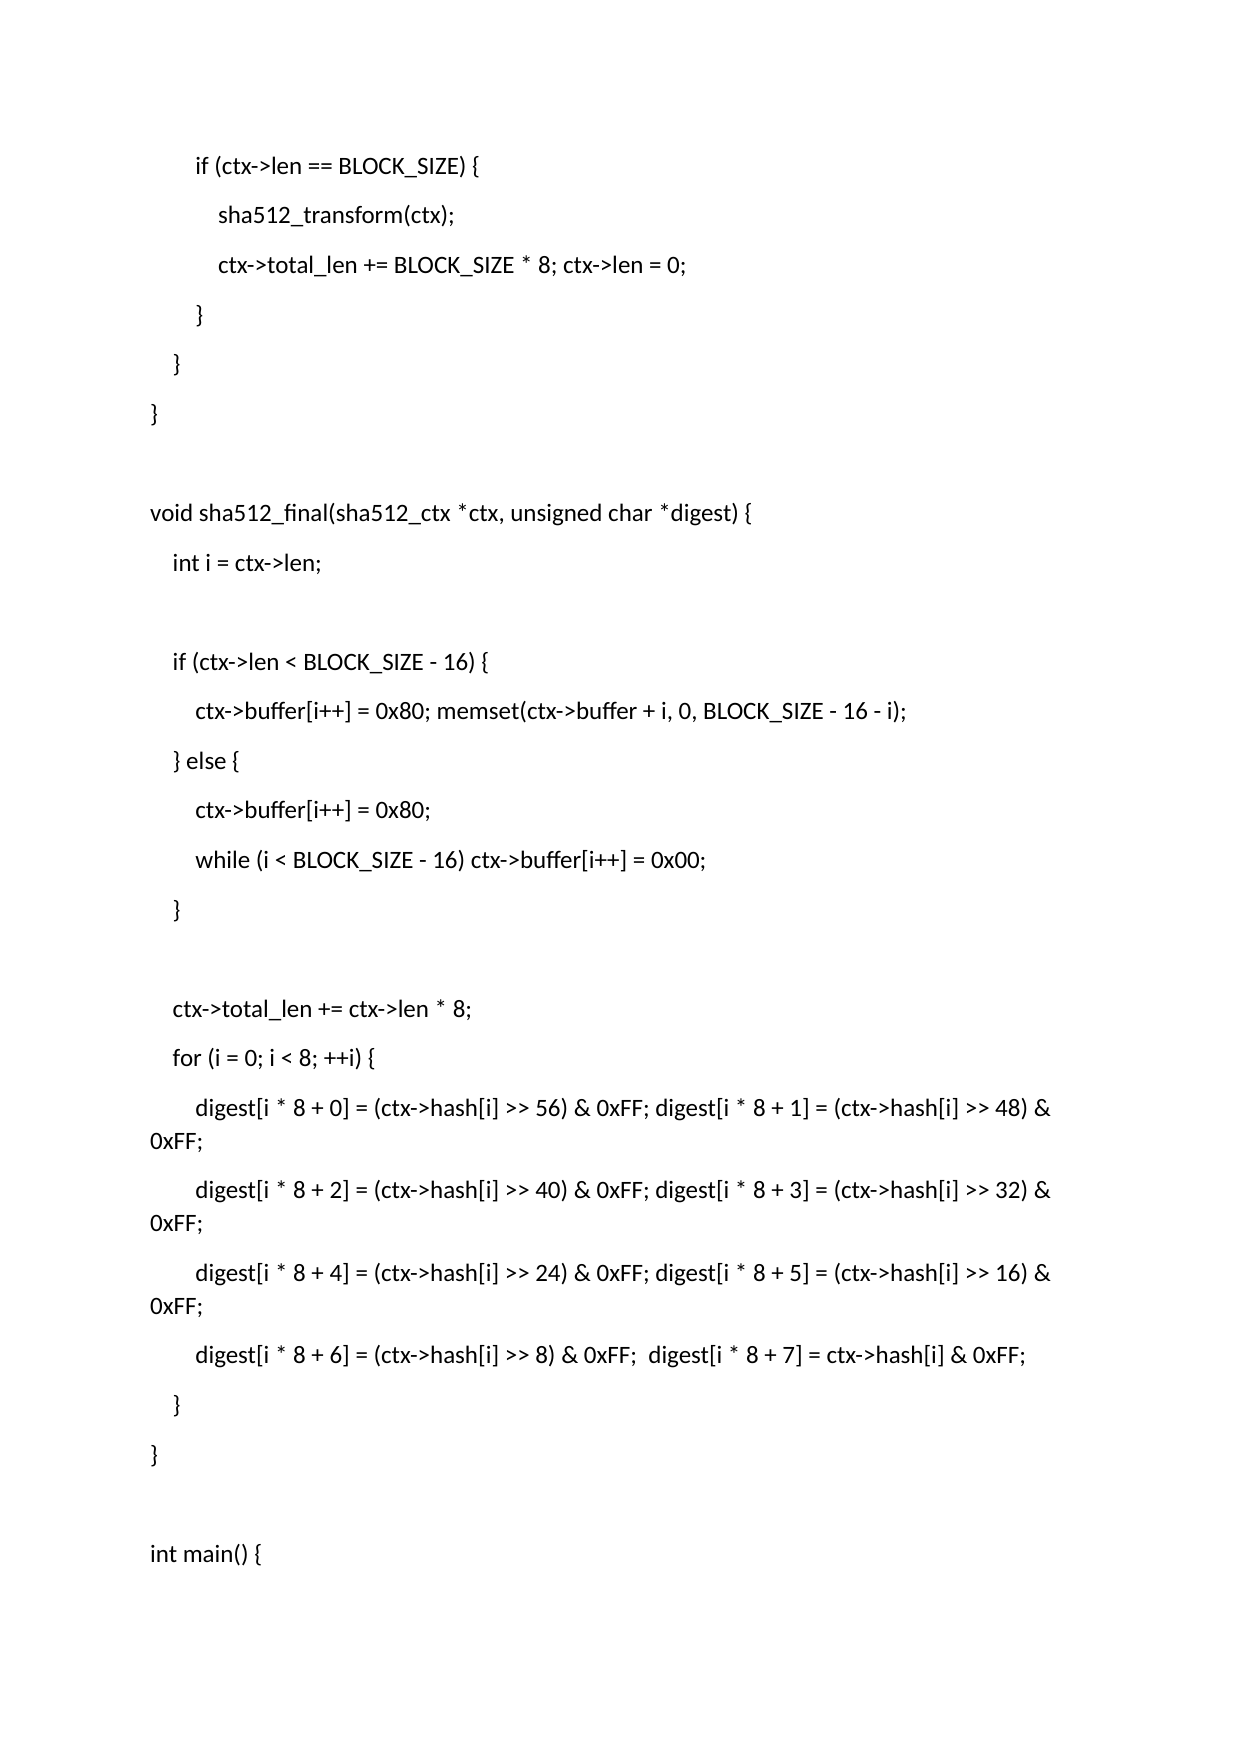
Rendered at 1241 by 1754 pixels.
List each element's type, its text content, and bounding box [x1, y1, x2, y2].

text } [150, 1439, 1090, 1469]
text digest[i * 8 + 0] = (ctx->hash[i] >> 56) & 0xFF; digest[i * 8 + 1] = (ctx->hash[i] >> 48) & 0xFF; [150, 1092, 1090, 1156]
text } [150, 348, 1090, 379]
text } [150, 1389, 1090, 1420]
text ctx->buffer[i++] = 0x80; [150, 794, 1090, 825]
text int i = ctx->len; [150, 547, 1090, 577]
text if (ctx->len < BLOCK_SIZE - 16) { [150, 646, 1090, 676]
text if (ctx->len == BLOCK_SIZE) { [150, 150, 1090, 181]
text for (i = 0; i < 8; ++i) { [150, 1042, 1090, 1073]
text ctx->total_len += BLOCK_SIZE * 8; ctx->len = 0; [150, 249, 1090, 280]
text } [150, 894, 1090, 924]
text while (i < BLOCK_SIZE - 16) ctx->buffer[i++] = 0x00; [150, 844, 1090, 875]
text } [150, 398, 1090, 428]
text digest[i * 8 + 4] = (ctx->hash[i] >> 24) & 0xFF; digest[i * 8 + 5] = (ctx->hash[i] >> 16) & 0xFF; [150, 1257, 1090, 1321]
text } [150, 299, 1090, 329]
text int main() { [150, 1538, 1090, 1568]
text sha512_transform(ctx); [150, 199, 1090, 230]
text digest[i * 8 + 2] = (ctx->hash[i] >> 40) & 0xFF; digest[i * 8 + 3] = (ctx->hash[i] >> 32) & 0xFF; [150, 1174, 1090, 1238]
text ctx->buffer[i++] = 0x80; memset(ctx->buffer + i, 0, BLOCK_SIZE - 16 - i); [150, 695, 1090, 726]
text void sha512_final(sha512_ctx *ctx, unsigned char *digest) { [150, 497, 1090, 528]
text digest[i * 8 + 6] = (ctx->hash[i] >> 8) & 0xFF; digest[i * 8 + 7] = ctx->hash[i] & 0xFF; [150, 1339, 1090, 1370]
text ctx->total_len += ctx->len * 8; [150, 993, 1090, 1023]
text } else { [150, 745, 1090, 776]
